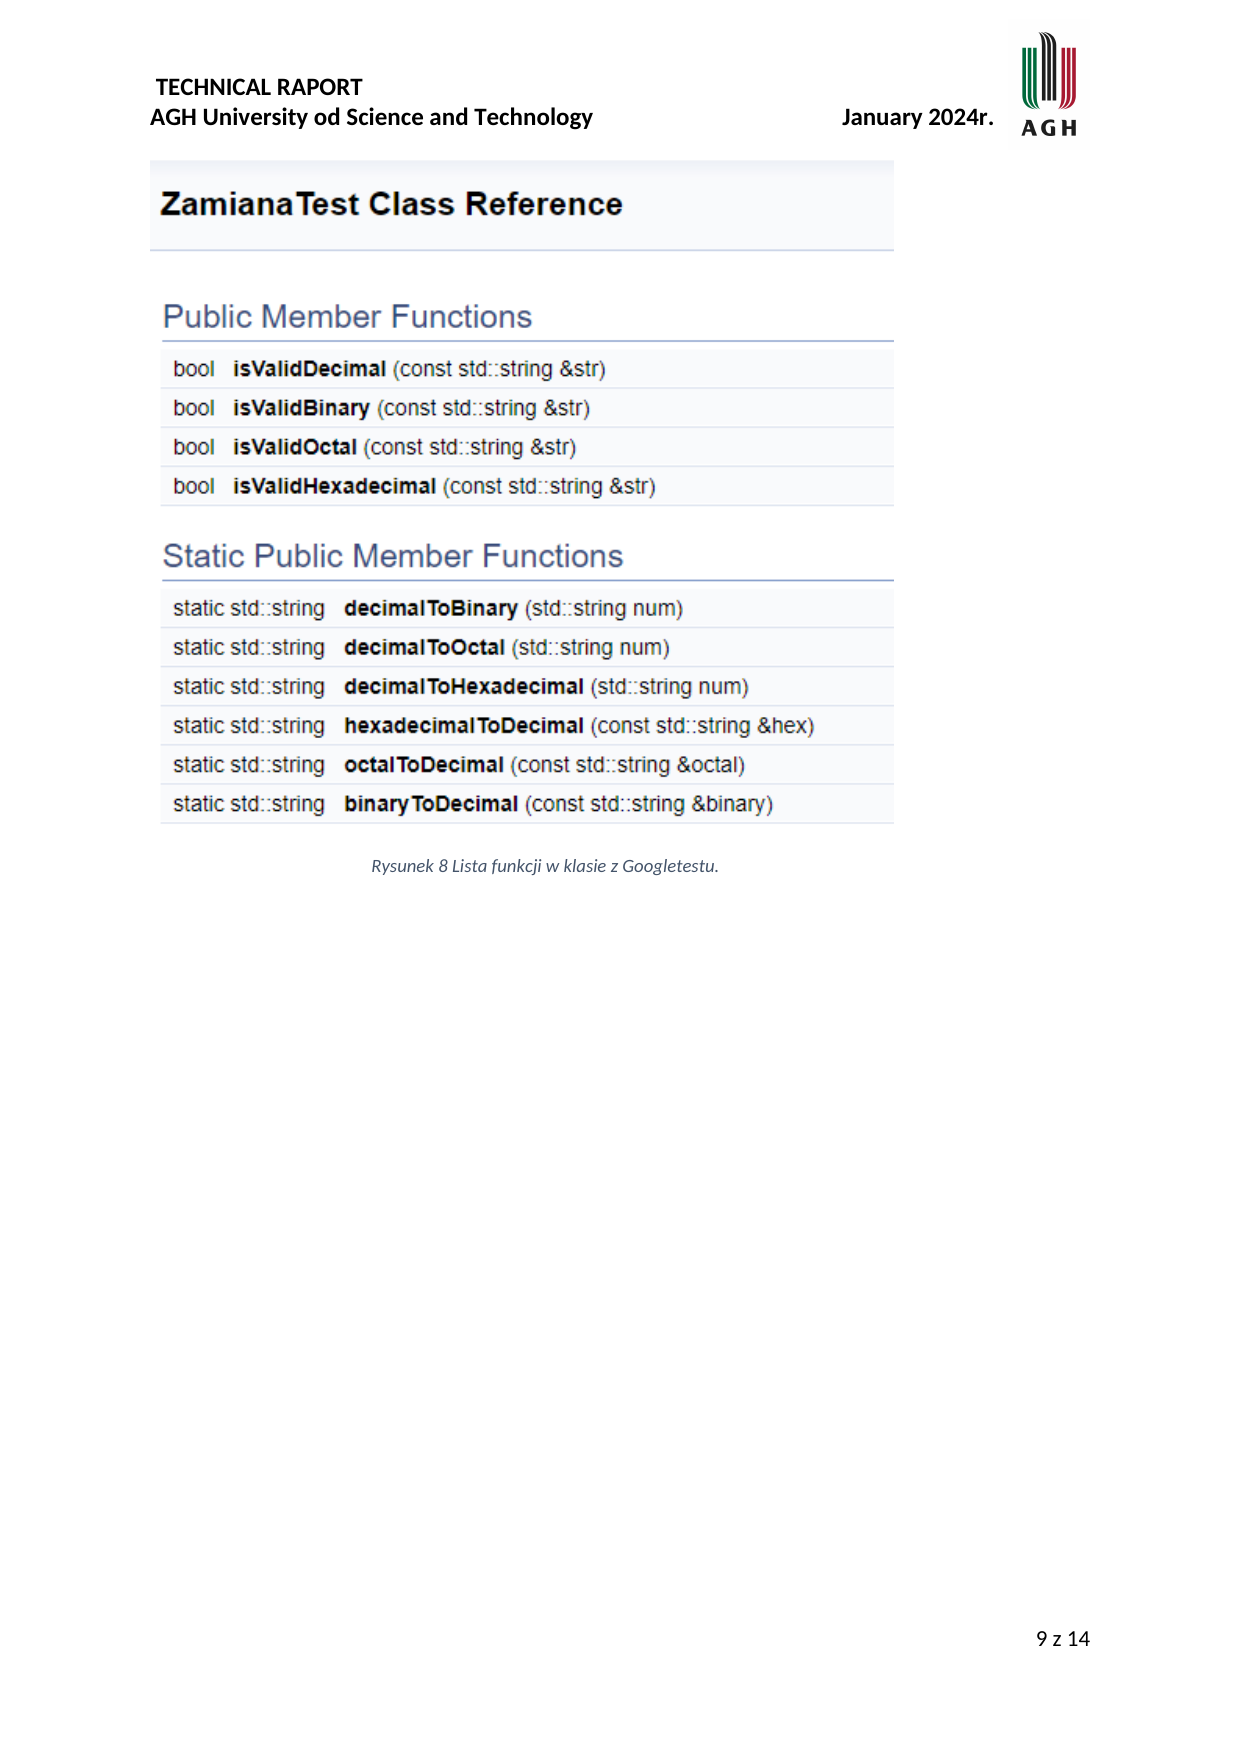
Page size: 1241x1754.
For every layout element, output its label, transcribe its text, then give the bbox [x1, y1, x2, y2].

picture [1007, 19, 1091, 150]
picture [150, 160, 894, 835]
